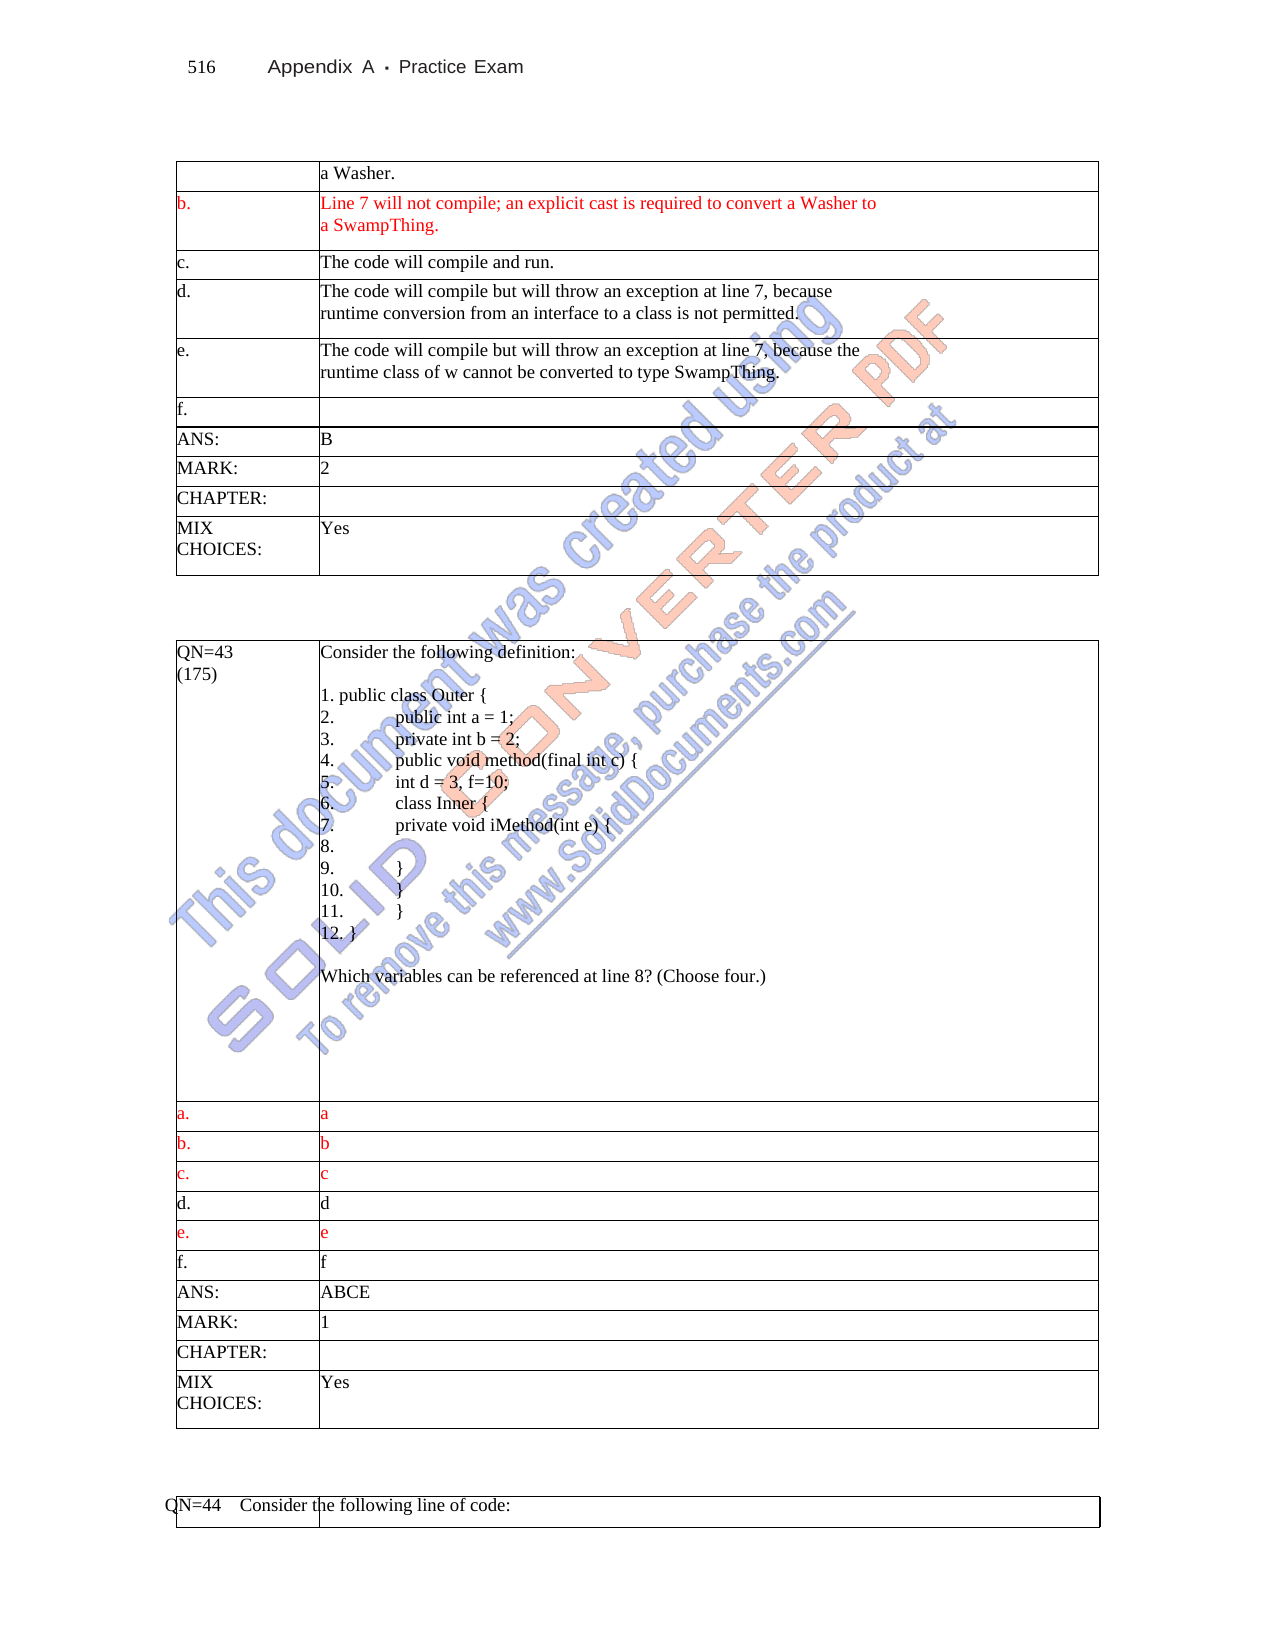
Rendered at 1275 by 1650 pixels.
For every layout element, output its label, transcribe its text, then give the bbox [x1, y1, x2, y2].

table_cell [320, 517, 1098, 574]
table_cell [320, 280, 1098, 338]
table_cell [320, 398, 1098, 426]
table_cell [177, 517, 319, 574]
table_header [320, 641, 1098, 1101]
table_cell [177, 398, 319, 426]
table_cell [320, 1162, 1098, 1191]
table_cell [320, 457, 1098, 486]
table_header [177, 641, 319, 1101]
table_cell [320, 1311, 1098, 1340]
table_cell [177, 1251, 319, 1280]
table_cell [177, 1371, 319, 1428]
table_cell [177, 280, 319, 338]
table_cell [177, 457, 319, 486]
picture [168, 295, 957, 1055]
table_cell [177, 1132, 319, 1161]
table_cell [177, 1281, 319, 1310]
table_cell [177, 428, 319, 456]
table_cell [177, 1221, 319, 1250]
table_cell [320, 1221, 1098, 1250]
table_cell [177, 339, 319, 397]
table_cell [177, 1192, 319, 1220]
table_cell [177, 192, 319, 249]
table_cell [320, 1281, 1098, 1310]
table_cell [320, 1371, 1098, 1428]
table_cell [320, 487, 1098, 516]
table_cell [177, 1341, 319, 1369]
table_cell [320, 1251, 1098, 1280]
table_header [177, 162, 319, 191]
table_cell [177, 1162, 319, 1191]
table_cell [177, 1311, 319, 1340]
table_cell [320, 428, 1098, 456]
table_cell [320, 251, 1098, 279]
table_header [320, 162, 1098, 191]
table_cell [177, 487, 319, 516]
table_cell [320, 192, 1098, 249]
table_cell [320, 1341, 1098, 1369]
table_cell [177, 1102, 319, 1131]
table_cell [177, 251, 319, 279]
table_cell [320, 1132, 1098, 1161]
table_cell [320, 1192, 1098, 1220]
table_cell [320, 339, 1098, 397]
text QN=44 Consider the following line of code: [164, 1494, 1110, 1515]
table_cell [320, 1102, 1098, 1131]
